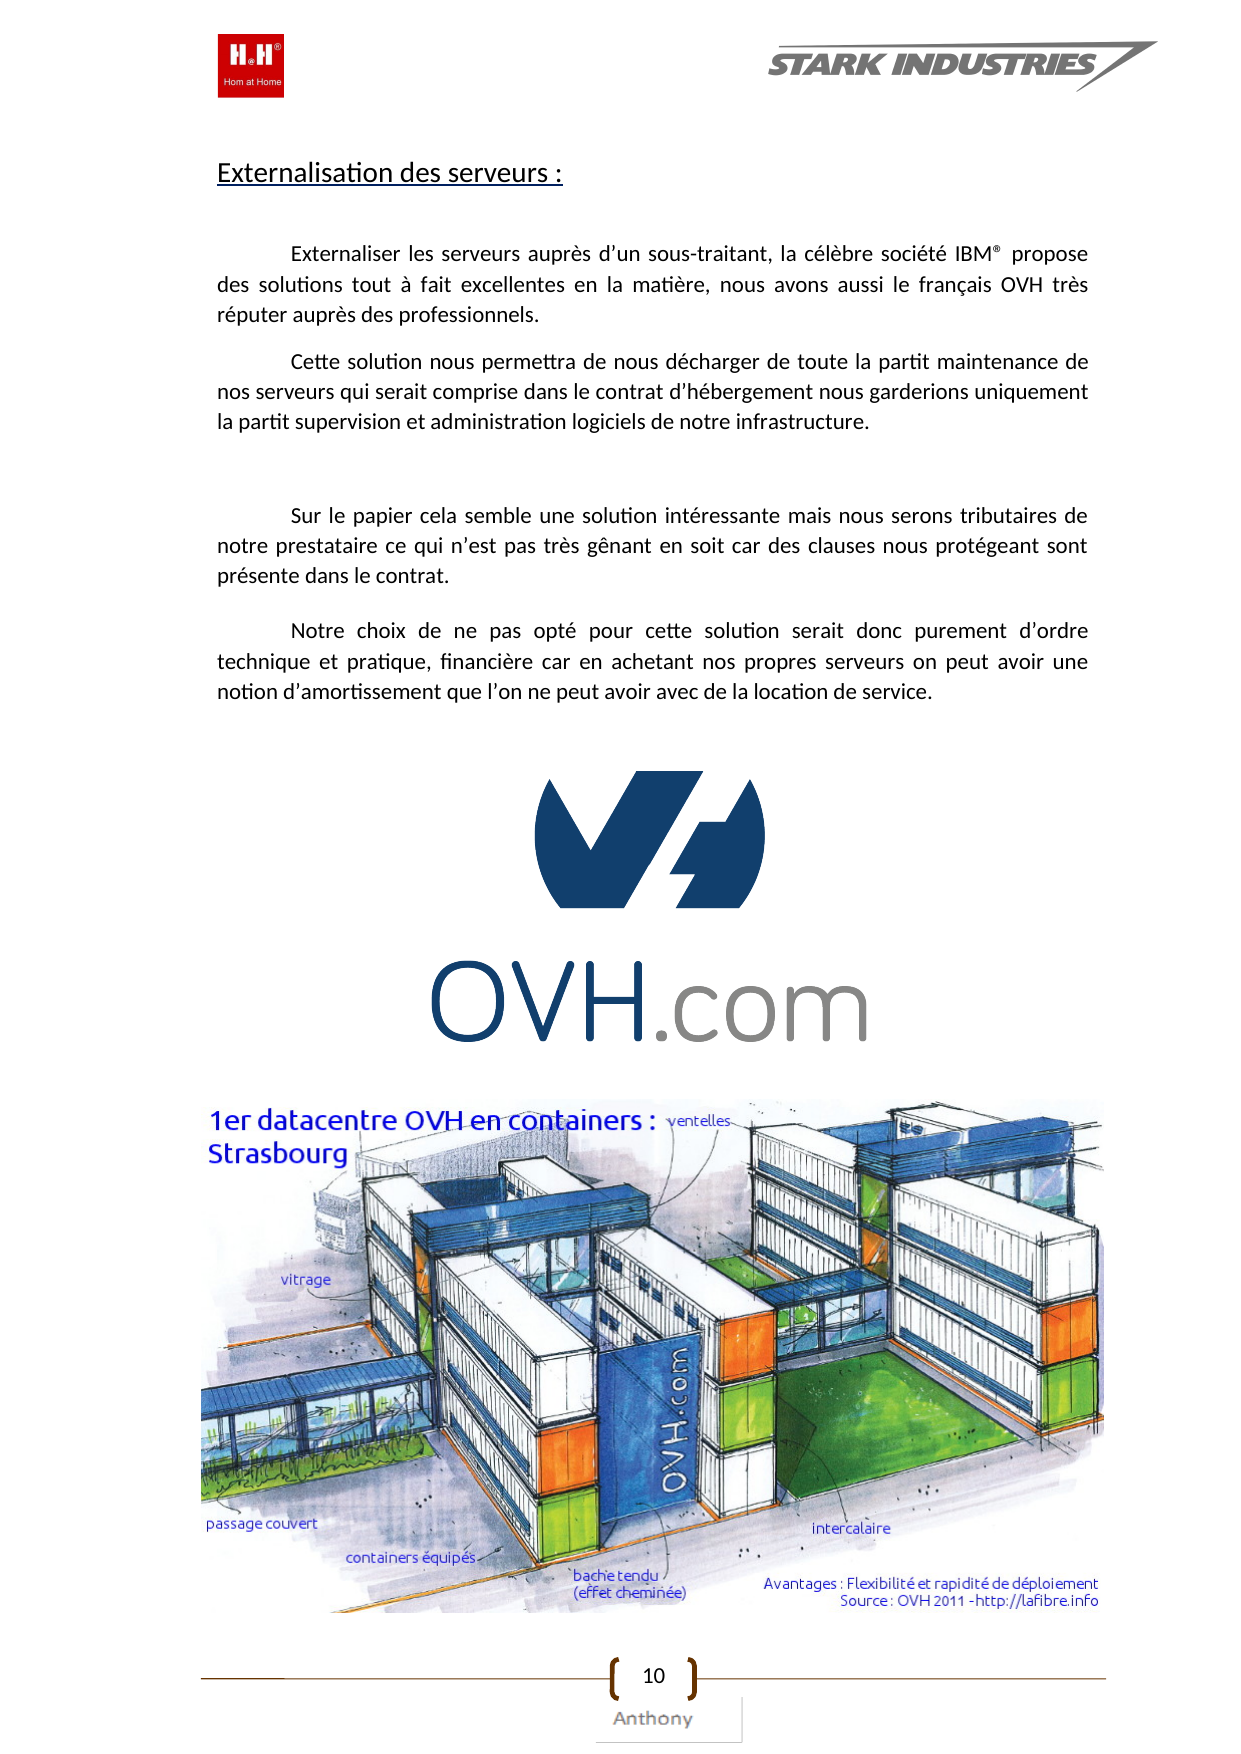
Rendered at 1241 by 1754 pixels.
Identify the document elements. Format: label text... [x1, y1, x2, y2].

text Cette solution nous permettra de nous décharger de toute la partit maintenance de nos serveurs qui serait comprise dans le contrat d’hébergement nous garderions uniquement la partit supervision et administration logiciels de notre infrastructure. [217, 347, 1090, 435]
picture [217, 34, 284, 98]
picture [595, 1697, 745, 1745]
text Sur le papier cela semble une solution intéressante mais nous serons tributaires de notre prestataire ce qui n’est pas très gênant en soit car des clauses nous protégeant sont présente dans le contrat. [217, 501, 1090, 589]
subtitle Externalisation des serveurs : [217, 154, 1090, 190]
text Notre choix de ne pas opté pour cette solution serait donc purement d’ordre technique et pratique, financière car en achetant nos propres serveurs on peut avoir une notion d’amortissement que l’on ne peut avoir avec de la location de service. [217, 617, 1090, 705]
picture [201, 1099, 1104, 1613]
text Externaliser les serveurs auprès d’un sous-traitant, la célèbre société IBM® propose des solutions tout à fait excellentes en la matière, nous avons aussi le français OVH très réputer auprès des professionnels. [217, 239, 1090, 328]
picture [426, 771, 873, 1070]
